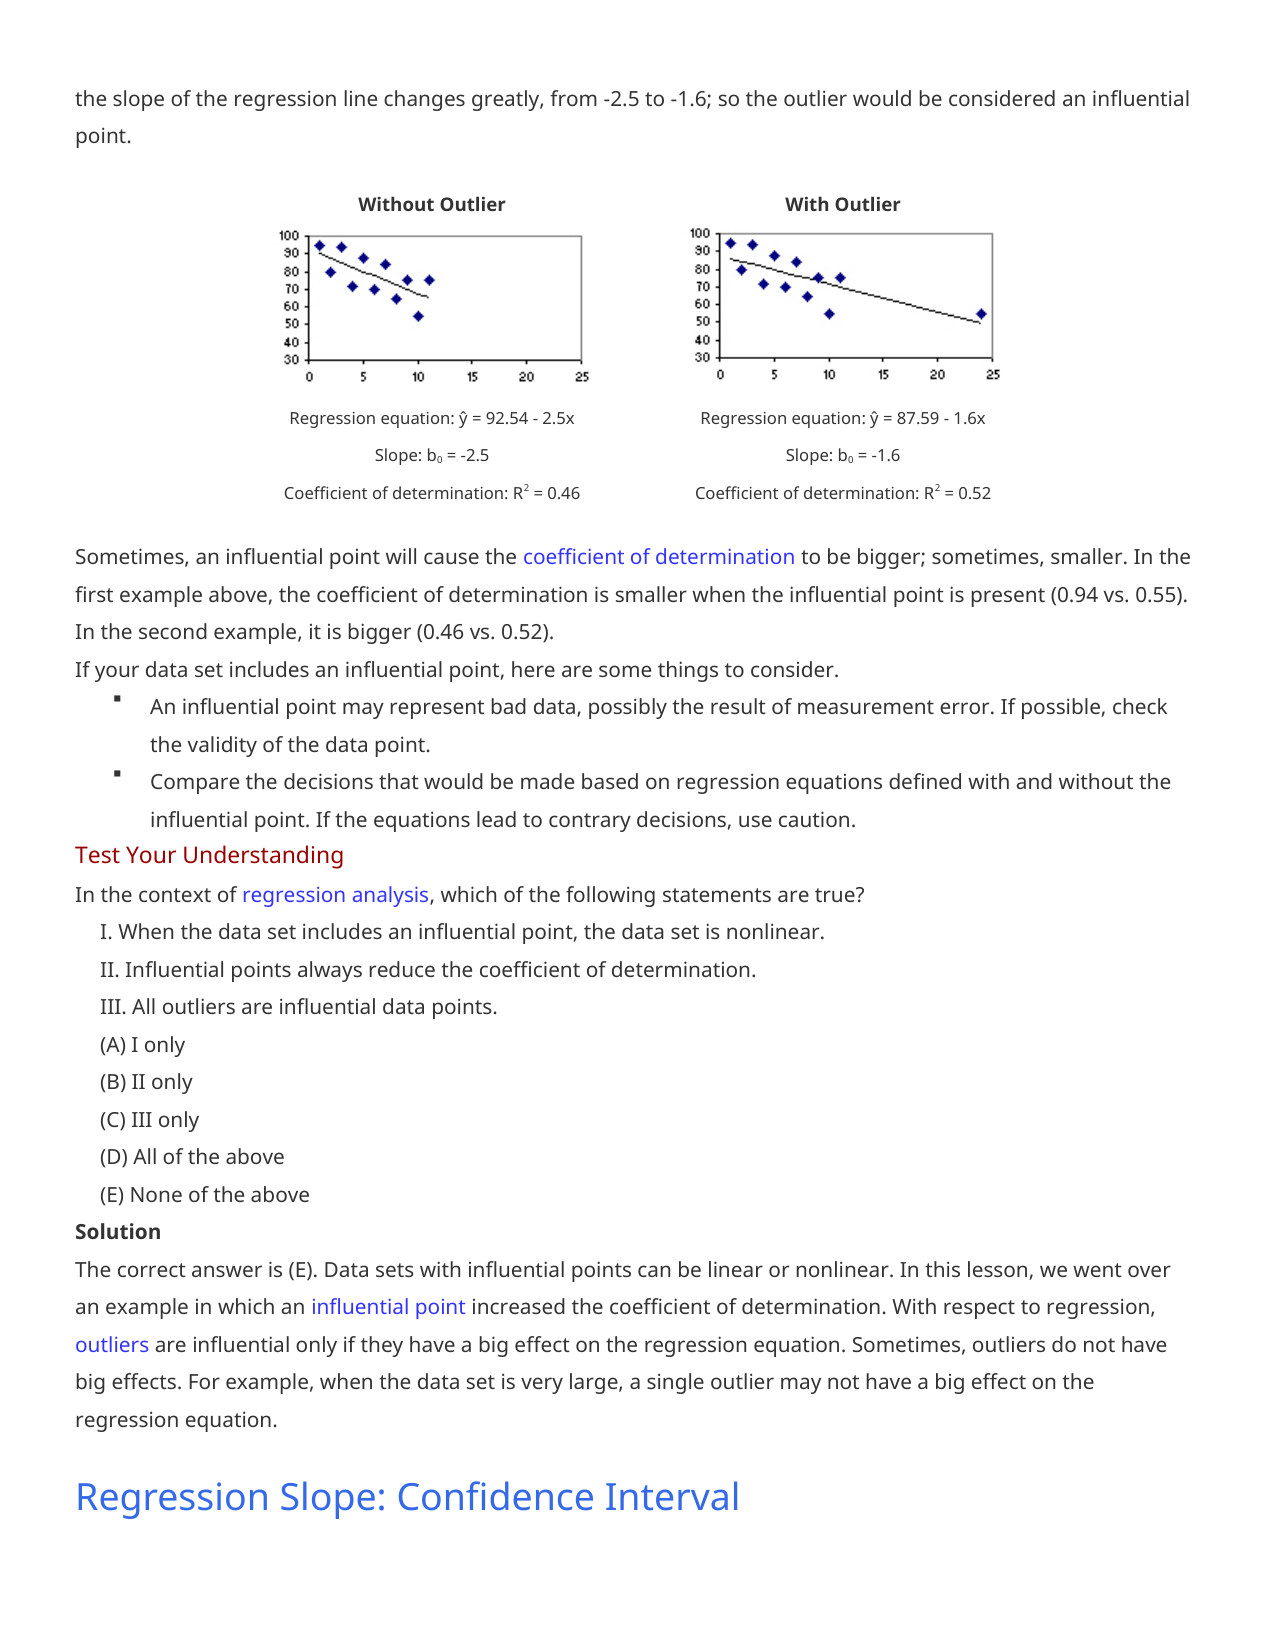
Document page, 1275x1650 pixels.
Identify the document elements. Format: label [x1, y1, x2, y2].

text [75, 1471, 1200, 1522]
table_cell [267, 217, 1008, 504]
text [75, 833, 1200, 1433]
picture [269, 220, 595, 388]
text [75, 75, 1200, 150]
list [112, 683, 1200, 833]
picture [680, 216, 1006, 392]
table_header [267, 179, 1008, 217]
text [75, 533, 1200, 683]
